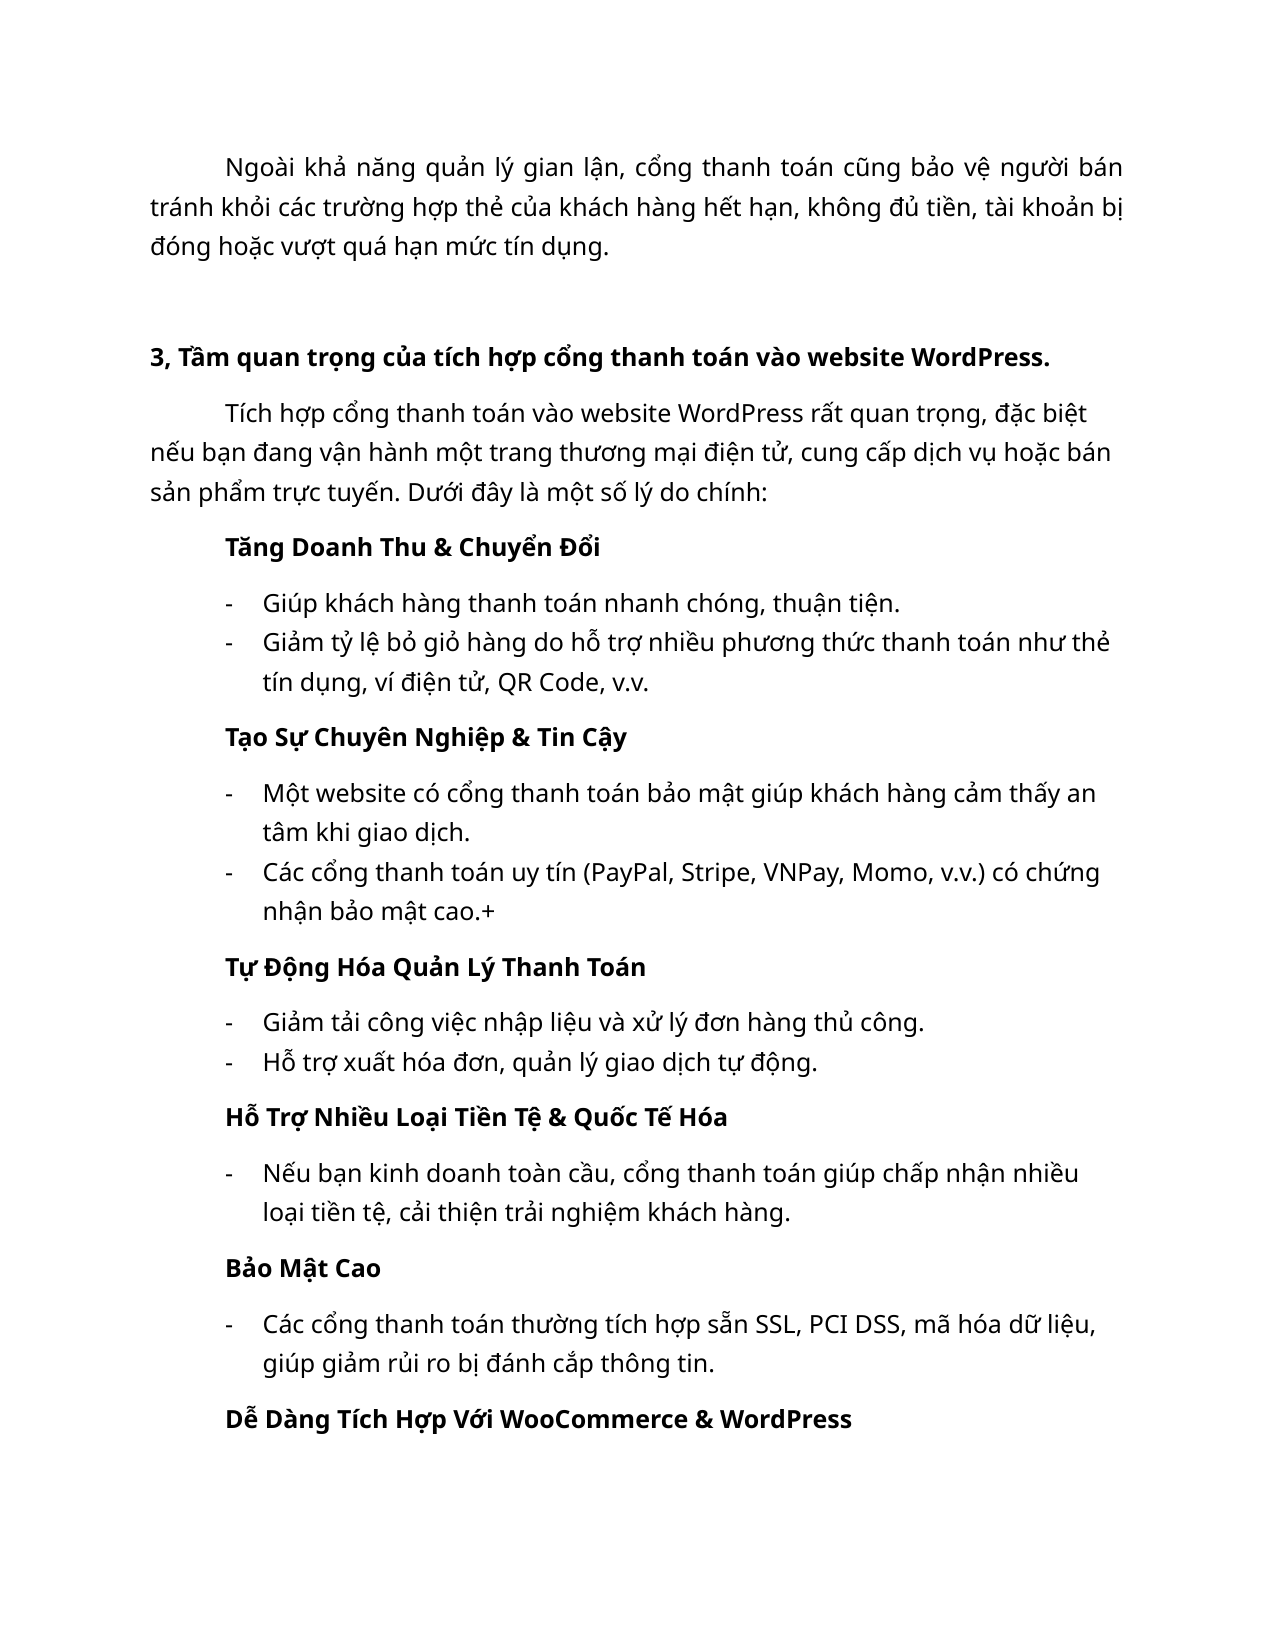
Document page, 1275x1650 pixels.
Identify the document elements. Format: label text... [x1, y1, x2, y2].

text Hỗ Trợ Nhiều Loại Tiền Tệ & Quốc Tế Hóa [150, 1100, 1125, 1134]
text 3, Tầm quan trọng của tích hợp cổng thanh toán vào website WordPress. [150, 340, 1125, 374]
list Hỗ trợ xuất hóa đơn, quản lý giao dịch tự động. [225, 1044, 1125, 1078]
text Dễ Dàng Tích Hợp Với WooCommerce & WordPress [150, 1402, 1125, 1436]
list Giúp khách hàng thanh toán nhanh chóng, thuận tiện. [225, 586, 1125, 620]
list Giảm tải công việc nhập liệu và xử lý đơn hàng thủ công. [225, 1005, 1125, 1039]
text Bảo Mật Cao [150, 1251, 1125, 1285]
text Ngoài khả năng quản lý gian lận, cổng thanh toán cũng bảo vệ người bán tránh khỏi các trường hợp thẻ của khách hàng hết hạn, không đủ tiền, tài khoản bị đóng hoặc vượt quá hạn mức tín dụng. [150, 150, 1125, 262]
list Giảm tỷ lệ bỏ giỏ hàng do hỗ trợ nhiều phương thức thanh toán như thẻ tín dụng, ví điện tử, QR Code, v.v. [225, 625, 1125, 698]
list Các cổng thanh toán thường tích hợp sẵn SSL, PCI DSS, mã hóa dữ liệu, giúp giảm rủi ro bị đánh cắp thông tin. [225, 1307, 1125, 1380]
text Tạo Sự Chuyên Nghiệp & Tin Cậy [150, 720, 1125, 754]
text Tích hợp cổng thanh toán vào website WordPress rất quan trọng, đặc biệt nếu bạn đang vận hành một trang thương mại điện tử, cung cấp dịch vụ hoặc bán sản phẩm trực tuyến. Dưới đây là một số lý do chính: [150, 396, 1125, 508]
list Các cổng thanh toán uy tín (PayPal, Stripe, VNPay, Momo, v.v.) có chứng nhận bảo mật cao.+ [225, 854, 1125, 927]
text Tăng Doanh Thu & Chuyển Đổi [150, 530, 1125, 564]
list Một website có cổng thanh toán bảo mật giúp khách hàng cảm thấy an tâm khi giao dịch. [225, 776, 1125, 849]
text Tự Động Hóa Quản Lý Thanh Toán [150, 949, 1125, 983]
list Nếu bạn kinh doanh toàn cầu, cổng thanh toán giúp chấp nhận nhiều loại tiền tệ, cải thiện trải nghiệm khách hàng. [225, 1156, 1125, 1229]
